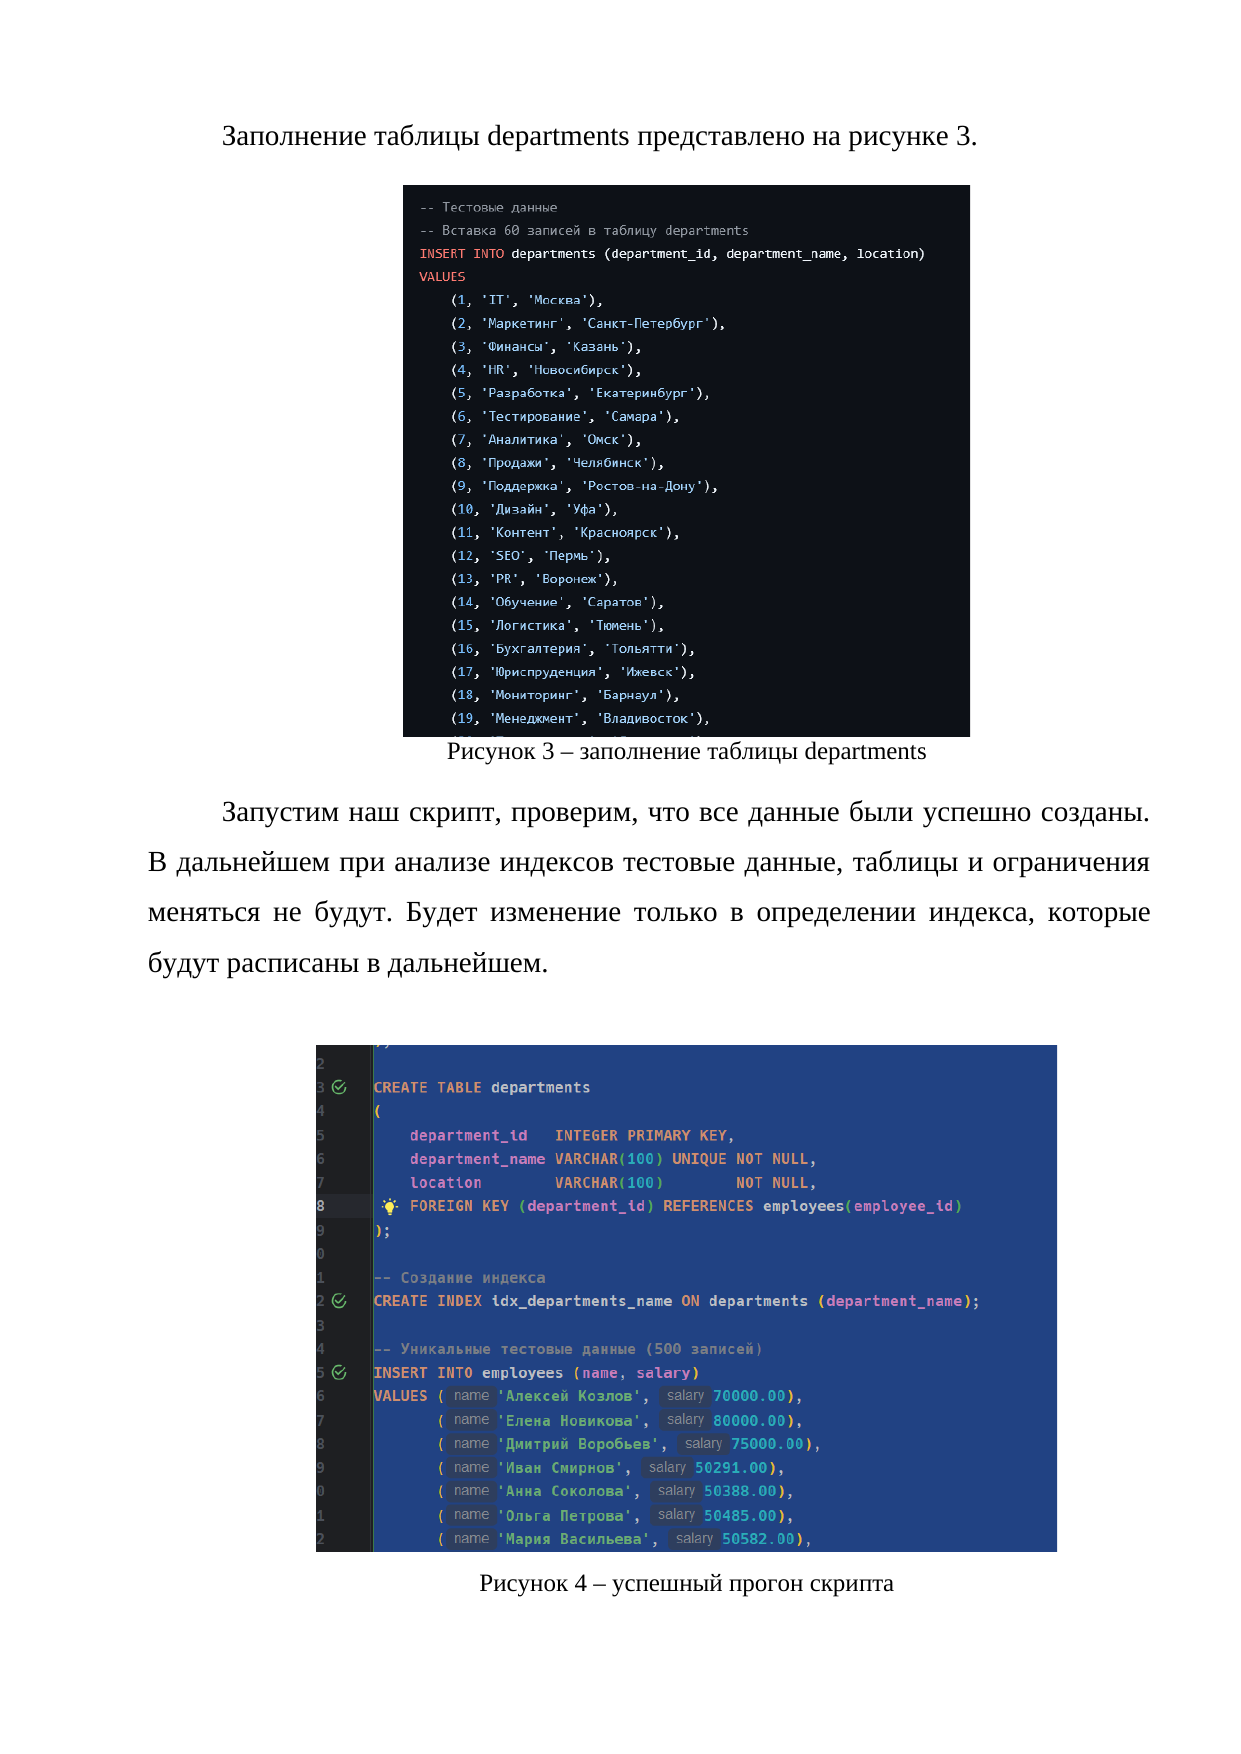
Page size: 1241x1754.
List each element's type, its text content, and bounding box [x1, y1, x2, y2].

text Запустим наш скрипт, проверим, что все данные были успешно созданы. В дальнейшем при анализе индексов тестовые данные, таблицы и ограничения меняться не будут. Будет изменение только в определении индекса, которые будут расписаны в дальнейшем. [148, 794, 1152, 978]
text Заполнение таблицы departments представлено на рисунке 3. [148, 118, 1152, 152]
text Рисунок 4 – успешный прогон скрипта [148, 1568, 1152, 1597]
text Рисунок 3 – заполнение таблицы departments [148, 736, 1152, 765]
picture [403, 185, 971, 737]
picture [316, 1045, 1058, 1552]
